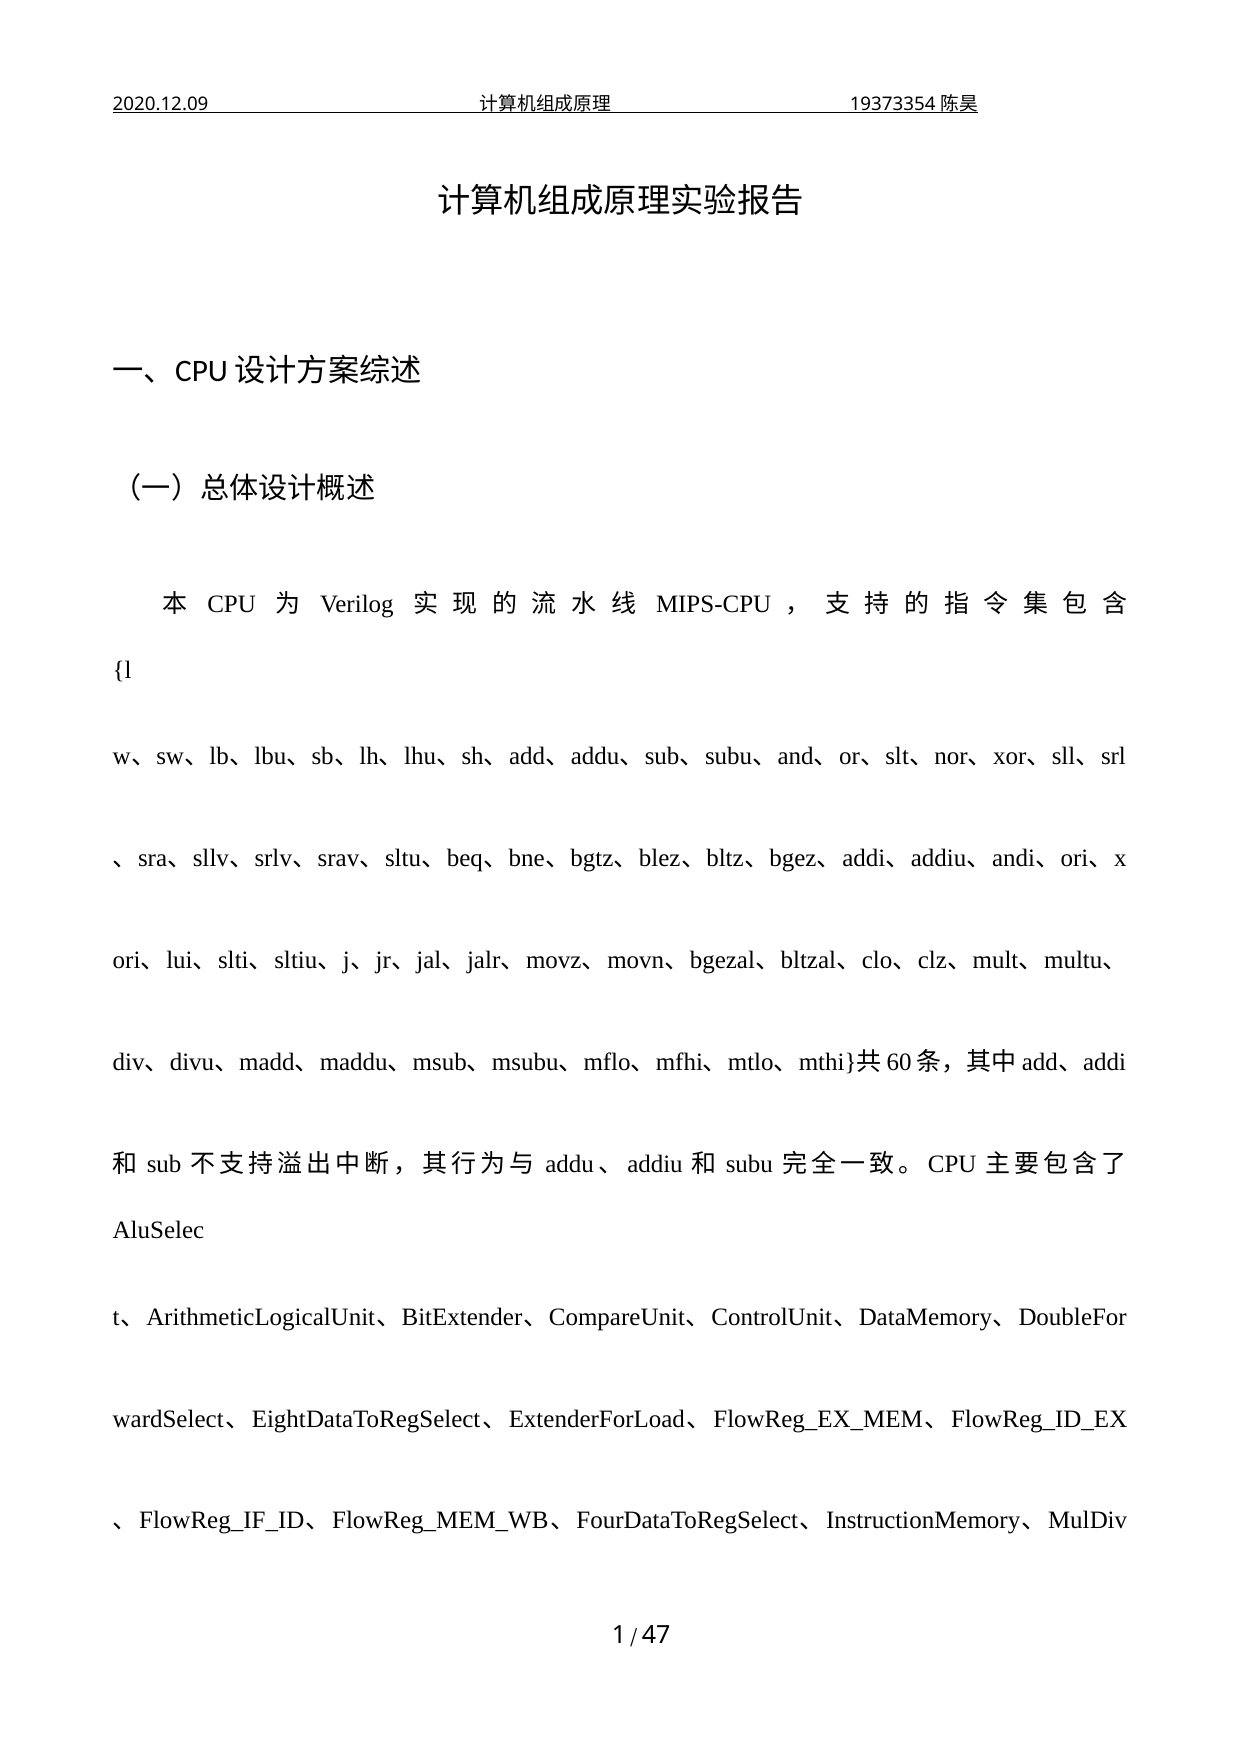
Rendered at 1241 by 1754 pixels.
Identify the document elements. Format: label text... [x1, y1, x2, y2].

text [112, 567, 1128, 1552]
subtitle 计算机组成原理实验报告 [112, 164, 1128, 232]
subtitle 一、CPU设计方案综述 [112, 334, 1128, 402]
subtitle （一）总体设计概述 [112, 451, 1128, 519]
